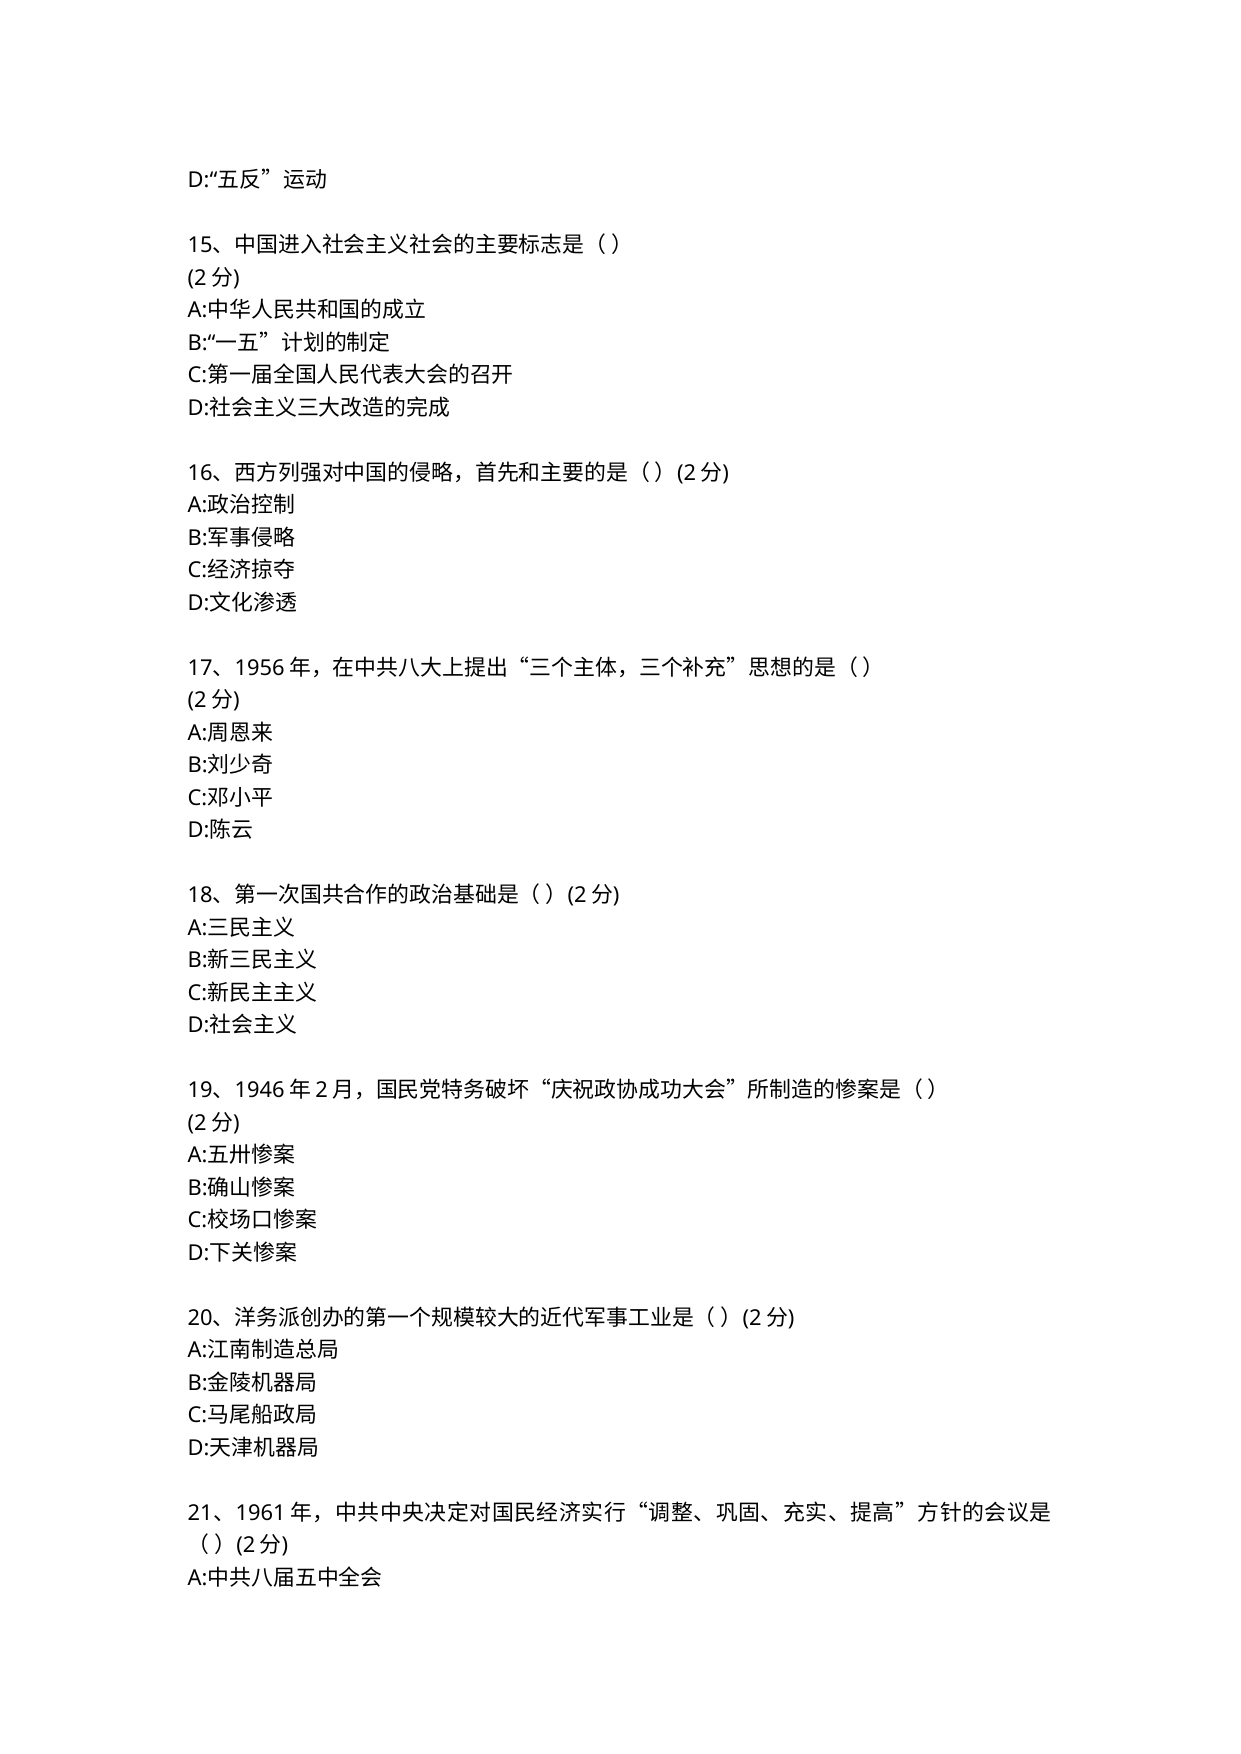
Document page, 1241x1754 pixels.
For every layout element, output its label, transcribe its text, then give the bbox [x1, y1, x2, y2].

text 17、1956年，在中共八大上提出“三个主体，三个补充”思想的是（ ） [187, 649, 1053, 682]
text A:中华人民共和国的成立 [187, 292, 1053, 324]
text A:三民主义 [187, 909, 1053, 942]
text 18、第一次国共合作的政治基础是（ ）(2分) [187, 877, 1053, 909]
text C:新民主主义 [187, 974, 1053, 1007]
text A:五卅惨案 [187, 1137, 1053, 1169]
text B:金陵机器局 [187, 1364, 1053, 1397]
text A:江南制造总局 [187, 1332, 1053, 1364]
text D:“五反”运动 [187, 162, 1053, 194]
text B:刘少奇 [187, 747, 1053, 779]
text D:社会主义三大改造的完成 [187, 389, 1053, 422]
text 15、中国进入社会主义社会的主要标志是（ ） [187, 227, 1053, 259]
text D:文化渗透 [187, 584, 1053, 617]
text D:社会主义 [187, 1007, 1053, 1039]
text A:周恩来 [187, 714, 1053, 747]
text C:经济掠夺 [187, 552, 1053, 584]
text (2分) [187, 1104, 1053, 1137]
text C:马尾船政局 [187, 1397, 1053, 1429]
text B:确山惨案 [187, 1169, 1053, 1202]
text D:陈云 [187, 812, 1053, 844]
text 16、西方列强对中国的侵略，首先和主要的是（ ）(2分) [187, 454, 1053, 487]
text D:下关惨案 [187, 1234, 1053, 1267]
text C:校场口惨案 [187, 1202, 1053, 1234]
text B:新三民主义 [187, 942, 1053, 974]
text C:邓小平 [187, 779, 1053, 812]
text C:第一届全国人民代表大会的召开 [187, 357, 1053, 389]
text 21、1961年，中共中央决定对国民经济实行“调整、巩固、充实、提高”方针的会议是（ ）(2分) [187, 1494, 1053, 1559]
text 20、洋务派创办的第一个规模较大的近代军事工业是（ ）(2分) [187, 1299, 1053, 1332]
text B:军事侵略 [187, 519, 1053, 552]
text D:天津机器局 [187, 1429, 1053, 1462]
text A:政治控制 [187, 487, 1053, 519]
text A:中共八届五中全会 [187, 1559, 1053, 1592]
text (2分) [187, 259, 1053, 292]
text (2分) [187, 682, 1053, 714]
text 19、1946年2月，国民党特务破坏“庆祝政协成功大会”所制造的惨案是（ ） [187, 1072, 1053, 1104]
text B:“一五”计划的制定 [187, 324, 1053, 357]
